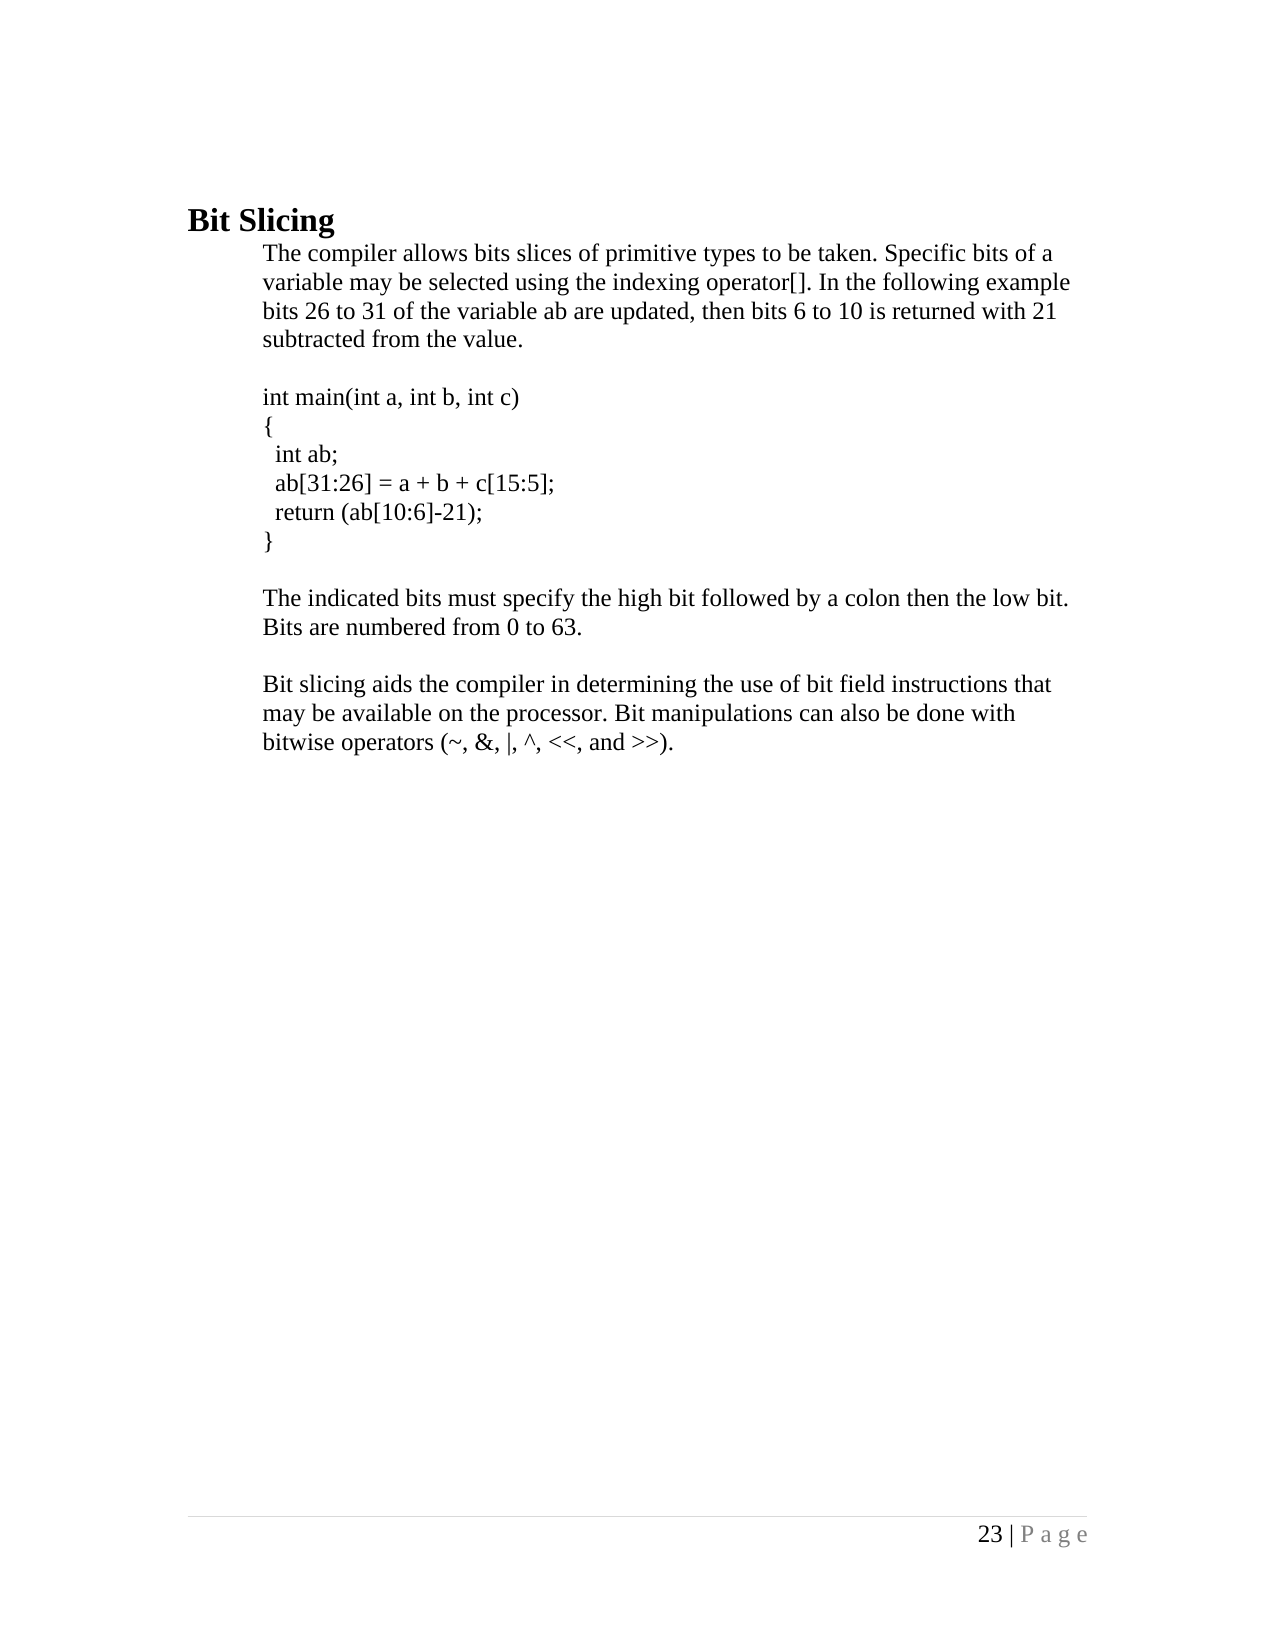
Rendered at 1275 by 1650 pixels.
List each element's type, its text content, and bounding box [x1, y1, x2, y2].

text The indicated bits must specify the high bit followed by a colon then the low bit. Bits are numbered from 0 to 63. [262, 583, 1087, 641]
text Bit slicing aids the compiler in determining the use of bit field instructions that may be available on the processor. Bit manipulations can also be done with bitwise operators (~, &, |, ^, <<, and >>). [262, 669, 1087, 756]
text The compiler allows bits slices of primitive types to be taken. Specific bits of a variable may be selected using the indexing operator[]. In the following example bits 26 to 31 of the variable ab are updated, then bits 6 to 10 is returned with 21 subtracted from the value. [262, 238, 1087, 353]
text int ab; [262, 439, 1087, 468]
text } [262, 526, 1087, 554]
subtitle Bit Slicing [187, 200, 1087, 238]
text ab[31:26] = a + b + c[15:5]; [262, 468, 1087, 497]
text return (ab[10:6]-21); [262, 497, 1087, 526]
text { [262, 411, 1087, 439]
text int main(int a, int b, int c) [262, 382, 1087, 411]
